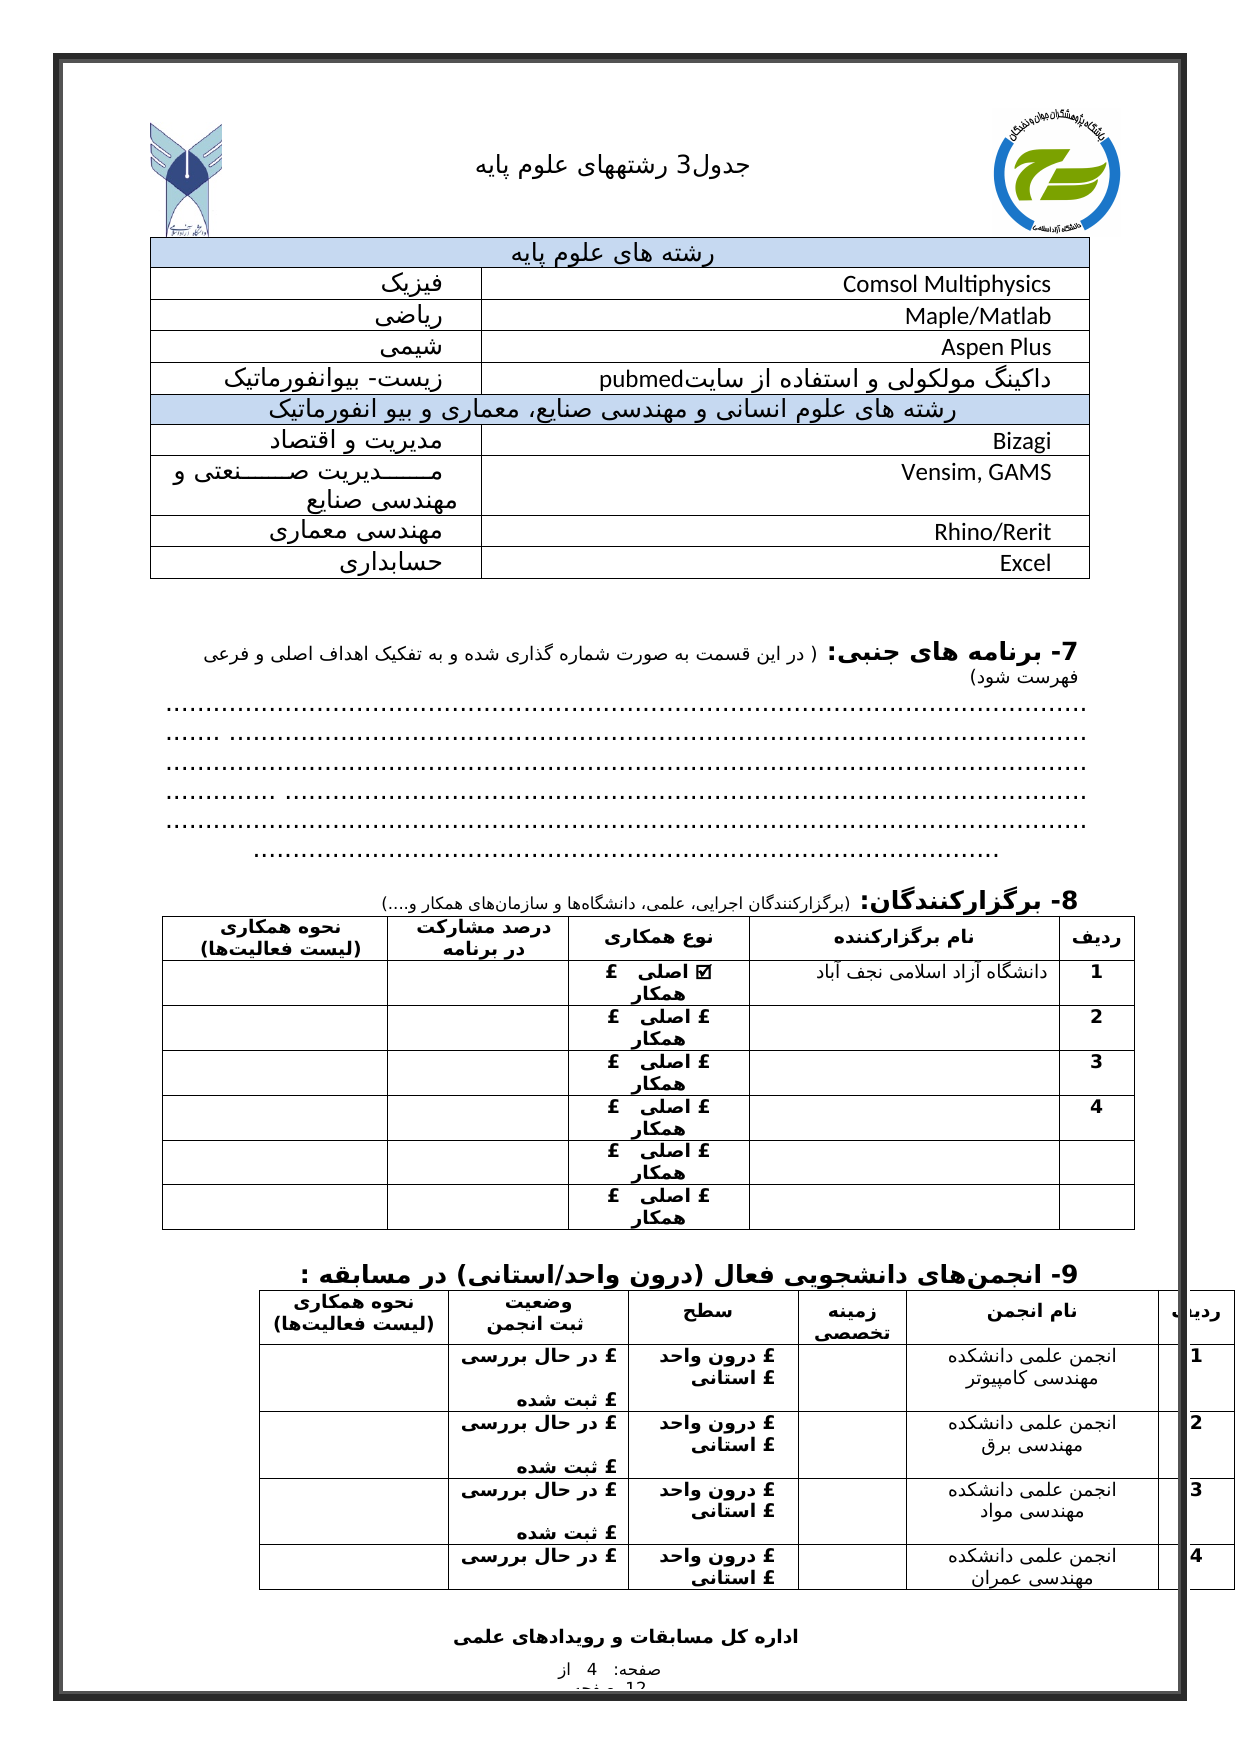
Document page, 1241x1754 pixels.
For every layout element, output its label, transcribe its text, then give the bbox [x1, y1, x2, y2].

table_header رشته های علوم پایه [151, 238, 1089, 267]
table_cell اصلی همکار [569, 961, 749, 1005]
table_cell در حال بررسی ثبت شده [449, 1545, 628, 1589]
table_cell اصلی همکار [569, 1051, 749, 1095]
table_cell [1060, 1141, 1134, 1184]
table_cell [163, 1006, 387, 1050]
table_cell 2 [1060, 1006, 1134, 1050]
table_cell اصلی همکار [569, 1141, 749, 1184]
table_cell اصلی همکار [569, 1096, 749, 1139]
table_cell [388, 1185, 568, 1229]
table_cell 3 [1060, 1051, 1134, 1095]
table_header درصد مشارکت در برنامه [388, 917, 568, 960]
table_header نحوه همکاری (لیست فعالیت‌ها) [260, 1291, 448, 1344]
table_cell [388, 961, 568, 1005]
table_cell انجمن علمی دانشکده مهندسی برق [907, 1412, 1158, 1478]
table_cell [163, 1185, 387, 1229]
table_cell Comsol Multiphysics [482, 268, 1089, 299]
table_cell مدیریت صنعتی و مهندسی صنایع [151, 456, 481, 515]
table_cell 3 [1190, 1479, 1234, 1544]
text ................................................................................................................................................................................................................................ ................................................................................................................................................................................................................................ ................................................................................................................................................................................................................................ [162, 688, 1090, 863]
table_cell انجمن علمی دانشکده مهندسی عمران [907, 1545, 1158, 1589]
table_cell دانشگاه آزاد اسلامی نجف آباد [750, 961, 1059, 1005]
table_cell [260, 1479, 448, 1544]
table_cell اصلی همکار [569, 1006, 749, 1050]
table_header نحوه همکاری (لیست فعالیت‌ها) [163, 917, 387, 960]
table_cell حسابداری [151, 547, 481, 578]
table_cell [260, 1545, 448, 1589]
table_cell فیزیک [151, 268, 481, 299]
table_cell [163, 1051, 387, 1095]
table_cell [750, 1185, 1059, 1229]
table_cell داکینگ مولکولی و استفاده از سایتpubmed [482, 363, 1089, 393]
table_header ردیف [1159, 1291, 1178, 1344]
table_cell [163, 1096, 387, 1139]
text 8- برگزارکنندگان: (برگزارکنندگان اجرایی، علمی، دانشگاه‌ها و سازمان‌های همکار و....) [162, 886, 1078, 916]
table_cell 4 [1190, 1545, 1234, 1589]
table_cell شیمی [151, 331, 481, 362]
text جدول3 رشتههای علوم پایه [222, 150, 1078, 179]
table_cell Excel [482, 547, 1089, 578]
table_header وضعیت ثبت انجمن [449, 1291, 628, 1344]
table_cell [260, 1345, 448, 1411]
table_header ردیف [1060, 917, 1134, 960]
table_cell درون واحد استانی [629, 1412, 798, 1478]
table_cell [388, 1141, 568, 1184]
table_cell انجمن علمی دانشکده مهندسی کامپیوتر [907, 1345, 1158, 1411]
table_cell ریاضی [151, 300, 481, 330]
table_cell در حال بررسی ثبت شده [449, 1345, 628, 1411]
table_cell 2 [1159, 1412, 1178, 1478]
table_cell [388, 1096, 568, 1139]
picture [992, 108, 1122, 237]
table_cell [388, 1006, 568, 1050]
table_cell [799, 1345, 906, 1411]
table_cell Bizagi [482, 425, 1089, 455]
text 7- برنامه های جنبی: ( در اين قسمت به صورت شماره گذاری شده و به تفکیک اهداف اصلی و فرعی فهرست شود) [162, 637, 1078, 688]
picture [150, 122, 222, 235]
table_cell [163, 1141, 387, 1184]
table_cell 4 [1060, 1096, 1134, 1139]
table_cell [750, 1006, 1059, 1050]
table_cell مدیریت و اقتصاد [151, 425, 481, 455]
table_cell در حال بررسی ثبت شده [449, 1412, 628, 1478]
table_cell 1 [1190, 1345, 1234, 1411]
table_cell [799, 1479, 906, 1544]
table_cell Vensim, GAMS [482, 456, 1089, 515]
table_cell Maple/Matlab [482, 300, 1089, 330]
text 9- انجمن‌های دانشجویی فعال (درون واحد/استانی) در مسابقه : [162, 1261, 1078, 1290]
table_cell [163, 961, 387, 1005]
table_cell درون واحد استانی [629, 1345, 798, 1411]
table_cell [1060, 1185, 1134, 1229]
table_cell [388, 1051, 568, 1095]
table_header نام برگزارکننده [750, 917, 1059, 960]
table_cell رشته های علوم انسانی و مهندسی صنایع، معماری و بیو انفورماتیک [151, 395, 1089, 424]
table_header زمینه تخصصی [799, 1291, 906, 1344]
table_cell در حال بررسی ثبت شده [449, 1479, 628, 1544]
table_cell 4 [1159, 1545, 1178, 1589]
table_cell [799, 1412, 906, 1478]
table_cell [799, 1545, 906, 1589]
table_cell 3 [1159, 1479, 1178, 1544]
table_header نوع همکاری [569, 917, 749, 960]
table_cell درون واحد استانی [629, 1545, 798, 1589]
table_cell Rhino/Rerit [482, 516, 1089, 546]
table_cell مهندسی معماری [151, 516, 481, 546]
table_cell [750, 1096, 1059, 1139]
table_cell 1 [1060, 961, 1134, 1005]
table_cell [750, 1051, 1059, 1095]
table_header نام انجمن [907, 1291, 1158, 1344]
table_cell اصلی همکار [569, 1185, 749, 1229]
table_cell 1 [1159, 1345, 1178, 1411]
table_cell انجمن علمی دانشکده مهندسی مواد [907, 1479, 1158, 1544]
table_cell [260, 1412, 448, 1478]
table_cell درون واحد استانی [629, 1479, 798, 1544]
table_cell زیست- بیوانفورماتیک [151, 363, 481, 393]
table_header سطح [629, 1291, 798, 1344]
table_cell [750, 1141, 1059, 1184]
table_header ردیف [1190, 1291, 1234, 1344]
table_cell 2 [1190, 1412, 1234, 1478]
table_cell Aspen Plus [482, 331, 1089, 362]
